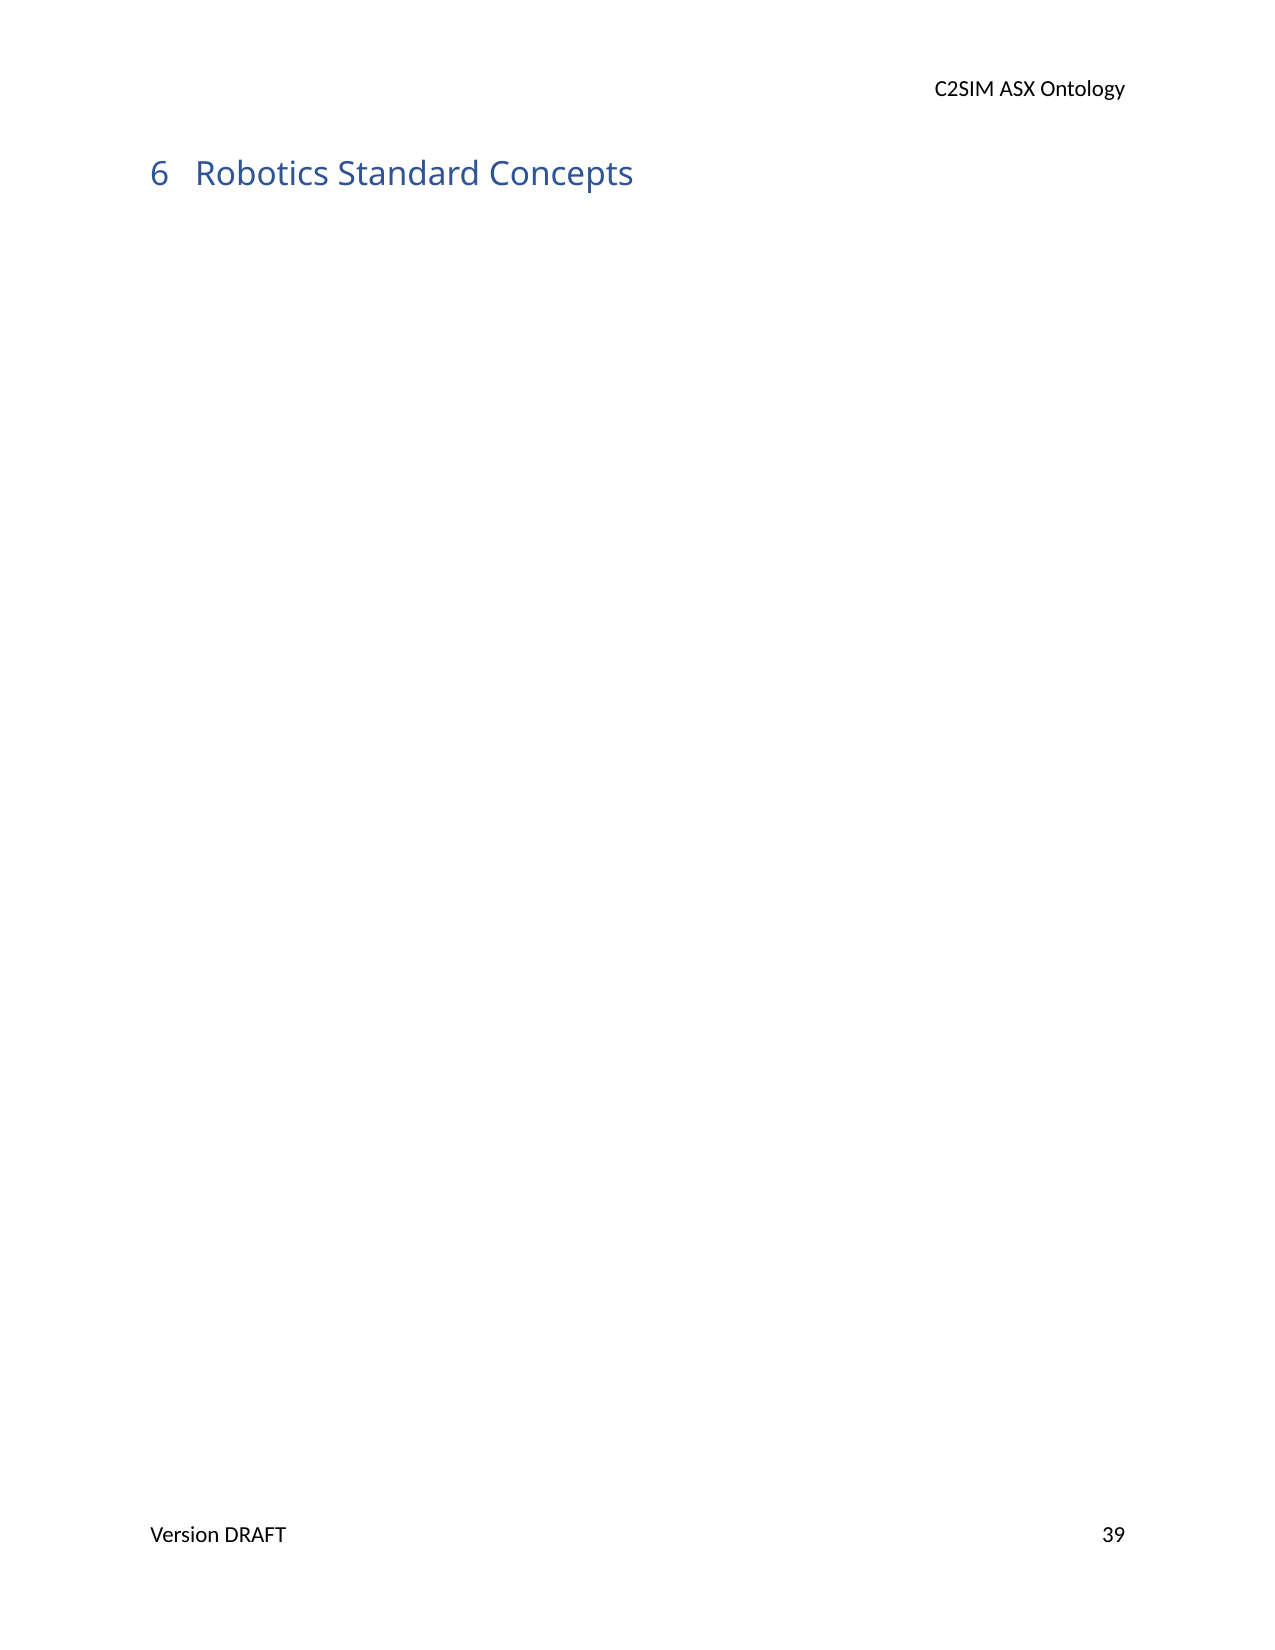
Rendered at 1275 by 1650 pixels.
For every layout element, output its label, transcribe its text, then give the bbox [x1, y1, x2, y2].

subtitle Robotics Standard Concepts [150, 150, 1125, 195]
